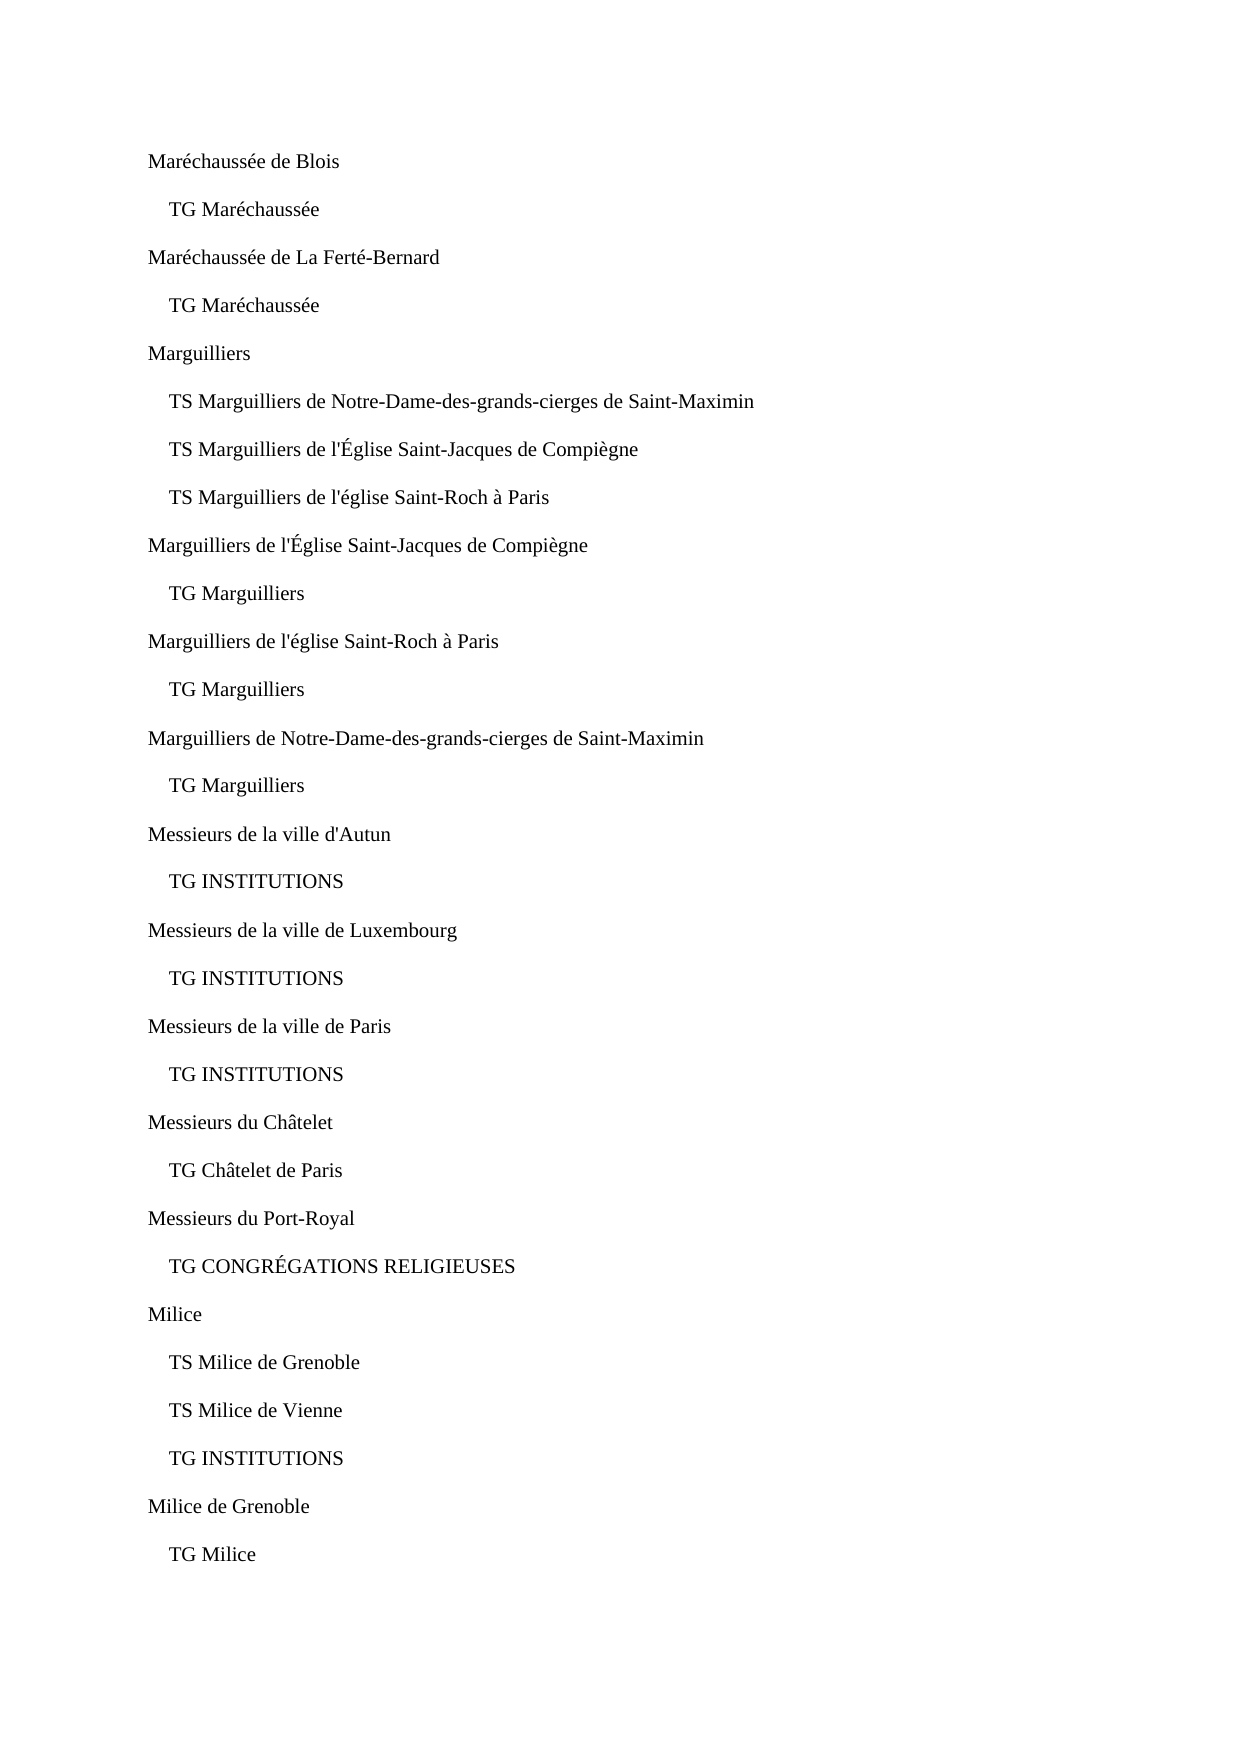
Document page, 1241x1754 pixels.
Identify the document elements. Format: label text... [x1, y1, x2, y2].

table_cell TS Marguilliers de Notre-Dame-des-grands-cierges de Saint-Maximin [146, 388, 979, 436]
table_cell Milice de Grenoble [146, 1492, 979, 1540]
table_cell Messieurs du Port-Royal [146, 1204, 979, 1252]
table_cell TS Milice de Vienne [146, 1396, 979, 1444]
table_cell Marguilliers de l'église Saint-Roch à Paris [146, 628, 979, 676]
table_cell TG Maréchaussée [146, 292, 979, 340]
table_cell TG INSTITUTIONS [146, 868, 979, 916]
table_cell TS Milice de Grenoble [146, 1348, 979, 1396]
table_cell Marguilliers de Notre-Dame-des-grands-cierges de Saint-Maximin [146, 724, 979, 772]
table_cell TG CONGRÉGATIONS RELIGIEUSES [146, 1252, 979, 1300]
table_cell Marguilliers [146, 340, 979, 388]
table_cell Maréchaussée de La Ferté-Bernard [146, 244, 979, 292]
table_cell TG Marguilliers [146, 580, 979, 628]
table_cell TG INSTITUTIONS [146, 1444, 979, 1492]
table_cell TS Marguilliers de l'Église Saint-Jacques de Compiègne [146, 436, 979, 484]
table_cell TG Milice [146, 1540, 979, 1588]
table_cell Maréchaussée de Blois [146, 148, 979, 196]
table_cell TG Marguilliers [146, 772, 979, 820]
table_cell TG INSTITUTIONS [146, 964, 979, 1012]
table_cell TG Marguilliers [146, 676, 979, 724]
table_cell Messieurs de la ville de Paris [146, 1012, 979, 1060]
table_cell Messieurs du Châtelet [146, 1108, 979, 1156]
table_cell Messieurs de la ville d'Autun [146, 820, 979, 868]
table_cell TG INSTITUTIONS [146, 1060, 979, 1108]
table_cell Milice [146, 1300, 979, 1348]
table_cell TG Châtelet de Paris [146, 1156, 979, 1204]
table_cell Messieurs de la ville de Luxembourg [146, 916, 979, 964]
table_cell TG Maréchaussée [146, 196, 979, 244]
table_cell Marguilliers de l'Église Saint-Jacques de Compiègne [146, 532, 979, 580]
table_cell TS Marguilliers de l'église Saint-Roch à Paris [146, 484, 979, 532]
